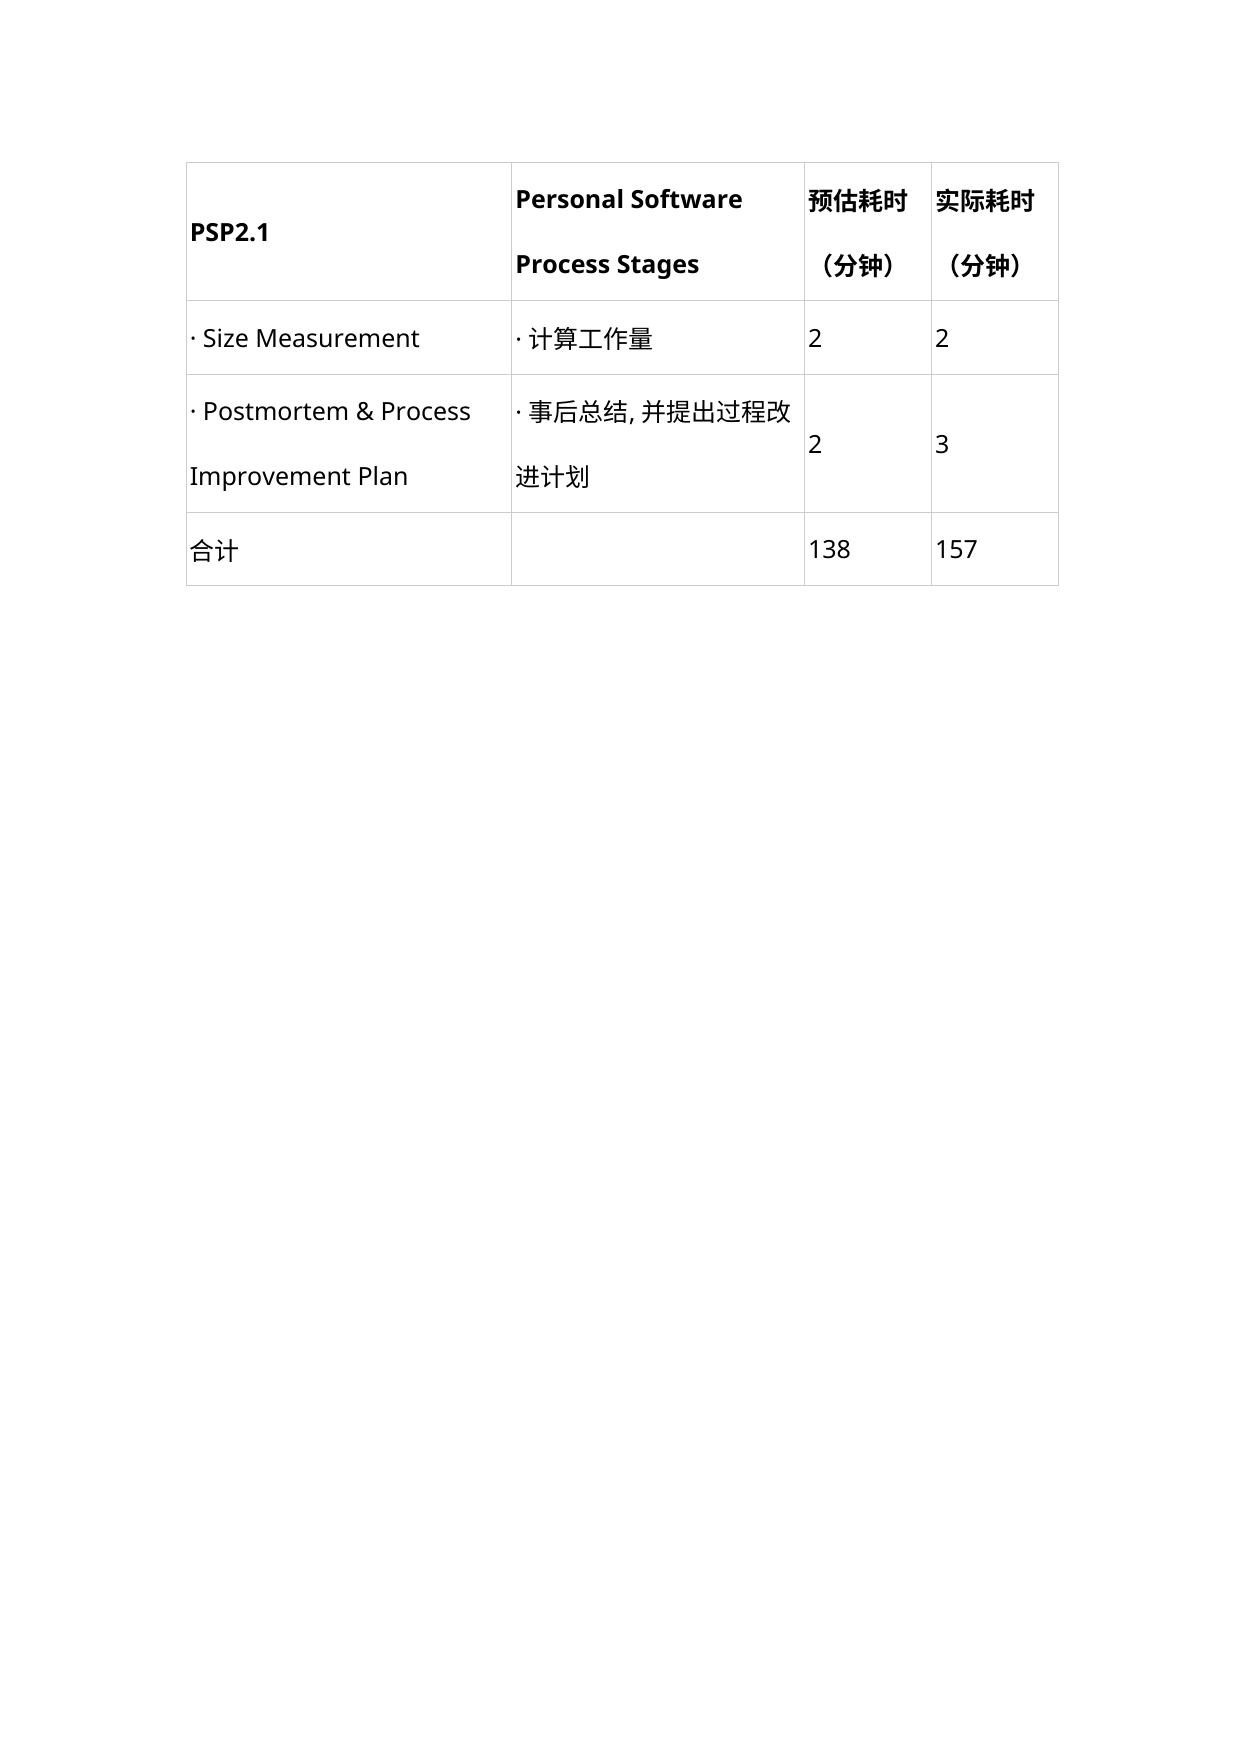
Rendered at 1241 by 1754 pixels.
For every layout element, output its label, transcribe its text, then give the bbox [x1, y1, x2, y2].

table_cell 138 [805, 513, 931, 585]
table_cell 2 [805, 301, 931, 374]
table_cell · 计算工作量 [512, 301, 804, 374]
table_header 预估耗时（分钟） [805, 163, 931, 300]
table_cell 157 [932, 513, 1058, 585]
table_header 实际耗时（分钟） [932, 163, 1058, 300]
table_cell · Size Measurement [187, 301, 511, 374]
table_cell 2 [932, 301, 1058, 374]
table_header Personal Software Process Stages [512, 163, 804, 300]
table_header PSP2.1 [187, 163, 511, 300]
table_cell 3 [932, 375, 1058, 512]
table_cell 合计 [187, 513, 511, 585]
table_cell 2 [805, 375, 931, 512]
table_cell · 事后总结, 并提出过程改进计划 [512, 375, 804, 512]
table_cell [512, 513, 804, 585]
table_cell · Postmortem & Process Improvement Plan [187, 375, 511, 512]
